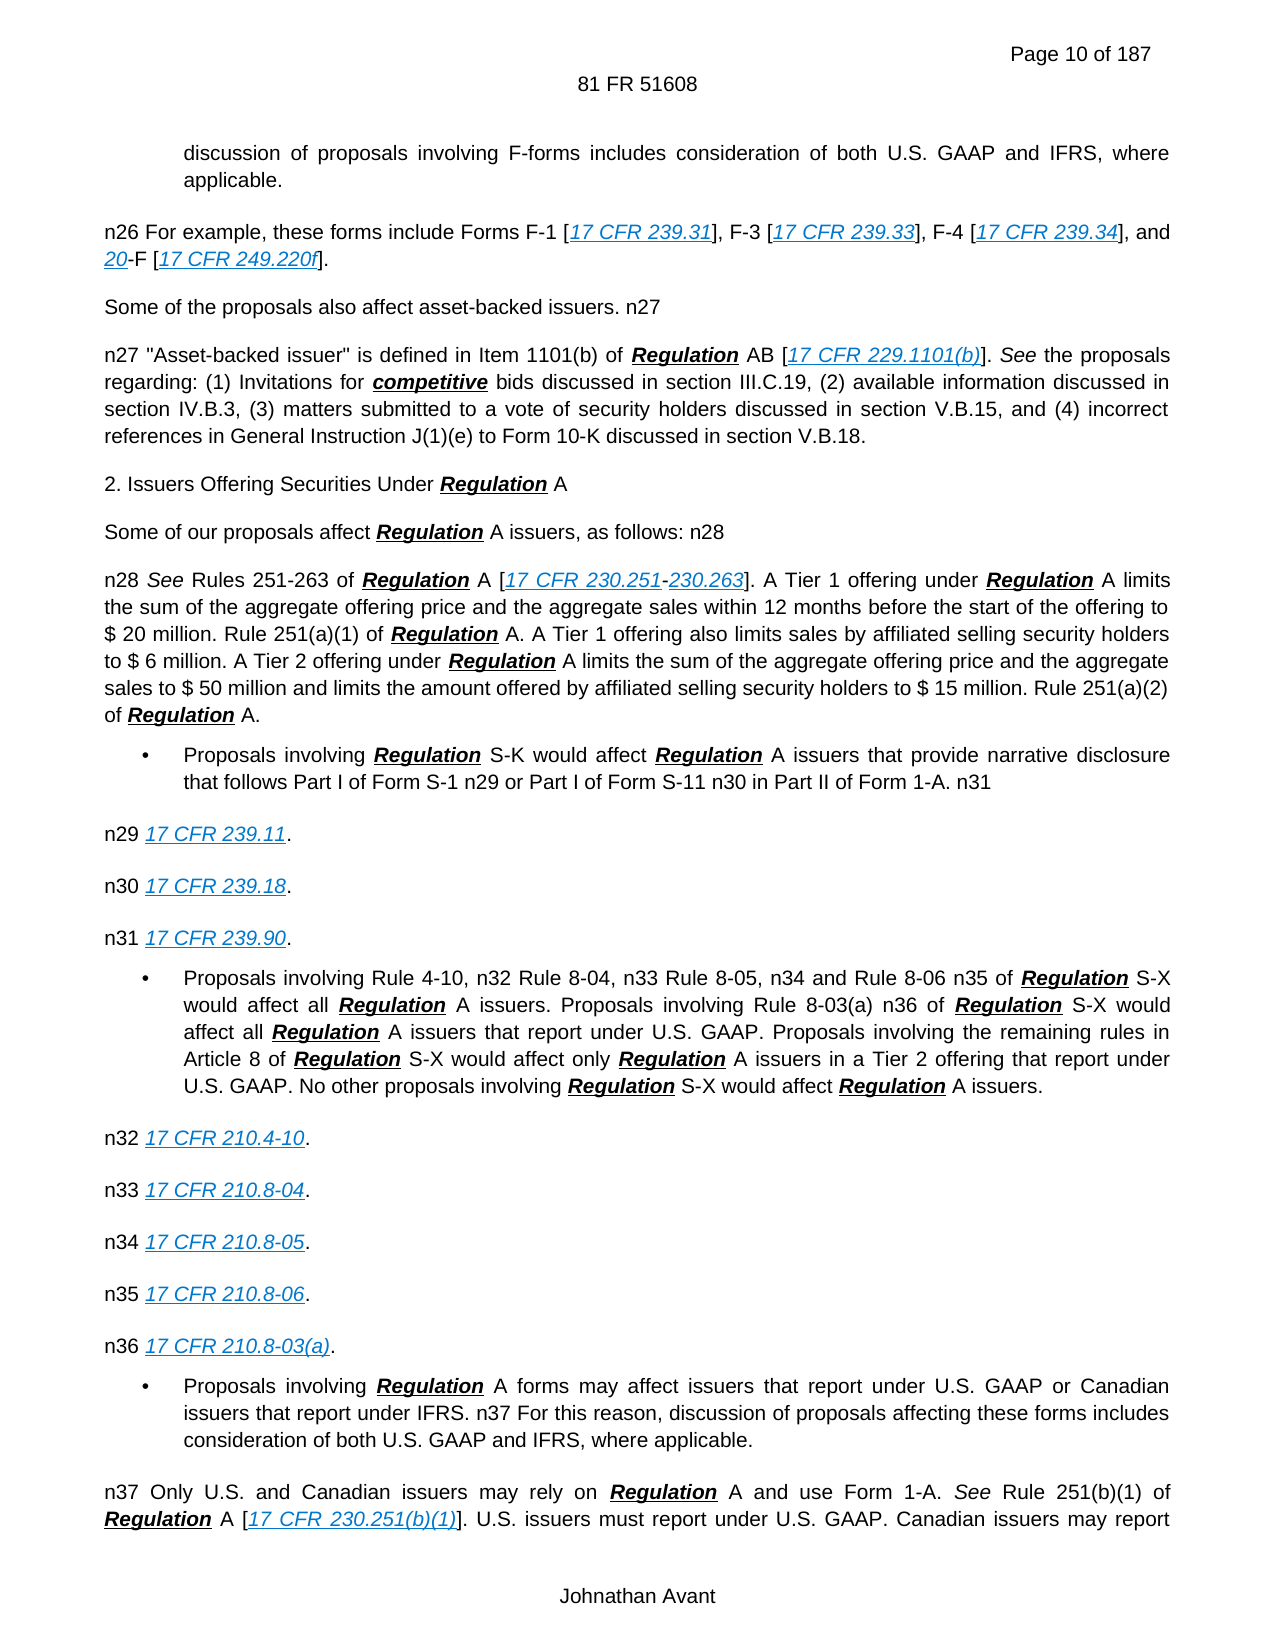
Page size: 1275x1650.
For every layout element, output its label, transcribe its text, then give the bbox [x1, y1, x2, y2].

list Proposals involving Regulation A forms may affect issuers that report under U.S. GAAP or Canadian issuers that report under IFRS. n37 For this reason, discussion of proposals affecting these forms includes consideration of both U.S. GAAP and IFRS, where applicable. [142, 1371, 1171, 1452]
text Some of our proposals affect Regulation A issuers, as follows: n28 [104, 517, 1171, 544]
text n26 For example, these forms include Forms F-1 [17 CFR 239.31], F-3 [17 CFR 239.33], F-4 [17 CFR 239.34], and 20-F [17 CFR 249.220f]. [104, 217, 1171, 271]
text n27 "Asset-backed issuer" is defined in Item 1101(b) of Regulation AB [17 CFR 229.1101(b)]. See the proposals regarding: (1) Invitations for competitive bids discussed in section III.C.19, (2) available information discussed in section IV.B.3, (3) matters submitted to a vote of security holders discussed in section V.B.15, and (4) incorrect references in General Instruction J(1)(e) to Form 10-K discussed in section V.B.18. [104, 339, 1171, 448]
text n34 17 CFR 210.8-05. [104, 1227, 1171, 1254]
text n35 17 CFR 210.8-06. [104, 1279, 1171, 1306]
text n36 17 CFR 210.8-03(a). [104, 1331, 1171, 1358]
text n33 17 CFR 210.8-04. [104, 1175, 1171, 1202]
text Some of the proposals also affect asset-backed issuers. n27 [104, 292, 1171, 319]
text 2. Issuers Offering Securities Under Regulation A [104, 469, 1171, 496]
list Proposals involving Rule 4-10, n32 Rule 8-04, n33 Rule 8-05, n34 and Rule 8-06 n35 of Regulation S-X would affect all Regulation A issuers. Proposals involving Rule 8-03(a) n36 of Regulation S-X would affect all Regulation A issuers that report under U.S. GAAP. Proposals involving the remaining rules in Article 8 of Regulation S-X would affect only Regulation A issuers in a Tier 2 offering that report under U.S. GAAP. No other proposals involving Regulation S-X would affect Regulation A issuers. [142, 962, 1171, 1098]
text n29 17 CFR 239.11. [104, 819, 1171, 846]
list Proposals involving Regulation S-K would affect Regulation A issuers that provide narrative disclosure that follows Part I of Form S-1 n29 or Part I of Form S-11 n30 in Part II of Form 1-A. n31 [142, 739, 1171, 794]
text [104, 1477, 1171, 1531]
text n32 17 CFR 210.4-10. [104, 1123, 1171, 1150]
text n30 17 CFR 239.18. [104, 871, 1171, 898]
text n31 17 CFR 239.90. [104, 923, 1171, 950]
text n28 See Rules 251-263 of Regulation A [17 CFR 230.251-230.263]. A Tier 1 offering under Regulation A limits the sum of the aggregate offering price and the aggregate sales within 12 months before the start of the offering to $ 20 million. Rule 251(a)(1) of Regulation A. A Tier 1 offering also limits sales by affiliated selling security holders to $ 6 million. A Tier 2 offering under Regulation A limits the sum of the aggregate offering price and the aggregate sales to $ 50 million and limits the amount offered by affiliated selling security holders to $ 15 million. Rule 251(a)(2) of Regulation A. [104, 564, 1171, 727]
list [142, 137, 1171, 192]
